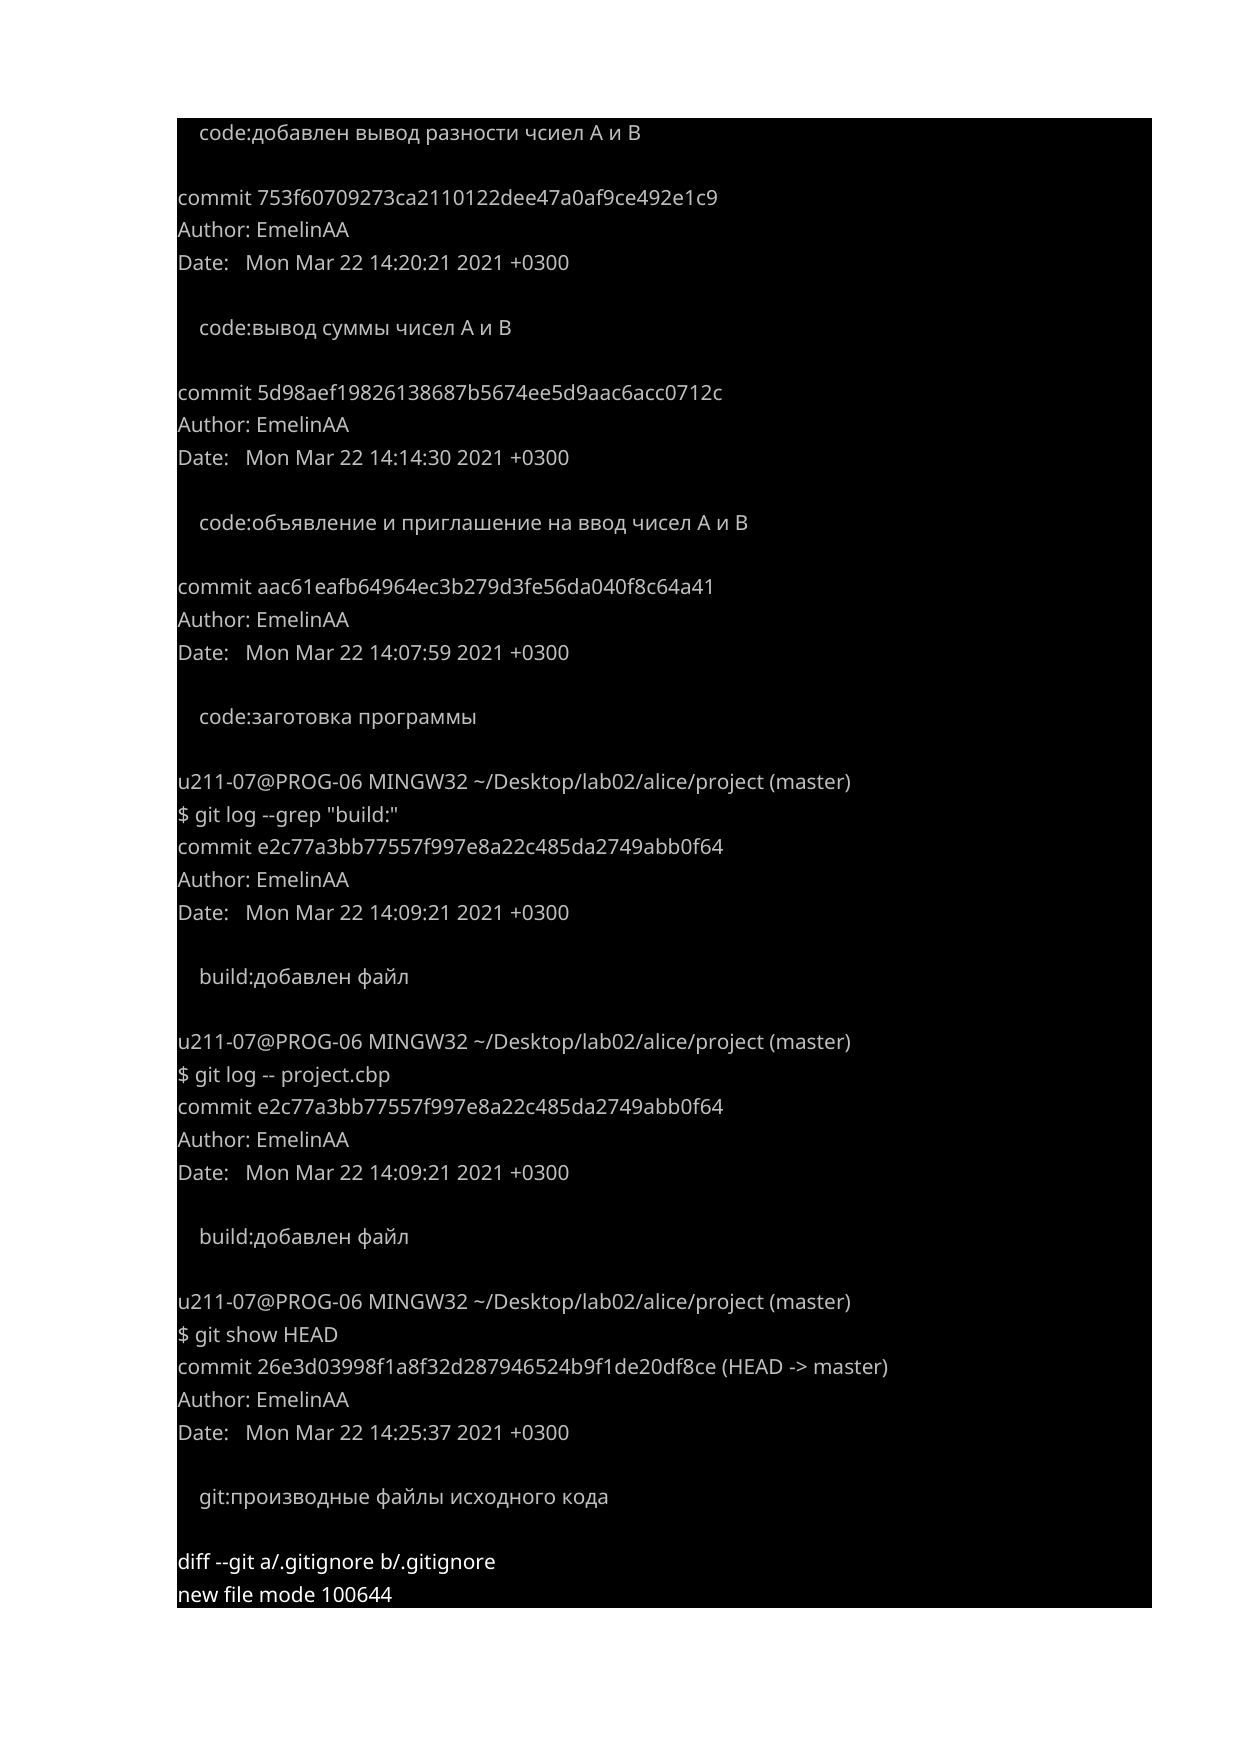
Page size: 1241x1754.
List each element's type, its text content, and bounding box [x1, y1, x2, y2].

text commit 5d98aef19826138687b5674ee5d9aac6acc0712c [177, 378, 1152, 406]
text Date: Mon Mar 22 14:14:30 2021 +0300 [177, 443, 1152, 471]
text $ git show HEAD [177, 1320, 1152, 1348]
text Date: Mon Mar 22 14:09:21 2021 +0300 [177, 1158, 1152, 1186]
text Author: EmelinAA [177, 865, 1152, 893]
text u211-07@PROG-06 MINGW32 ~/Desktop/lab02/alice/project (master) [177, 1027, 1152, 1056]
text $ git log -- project.cbp [177, 1060, 1152, 1088]
text build:добавлен файл [177, 1222, 1152, 1251]
text code:объявление и приглашение на ввод чисел А и В [177, 508, 1152, 536]
text Date: Mon Mar 22 14:25:37 2021 +0300 [177, 1418, 1152, 1446]
text commit aac61eafb64964ec3b279d3fe56da040f8c64a41 [177, 572, 1152, 601]
text Author: EmelinAA [177, 1125, 1152, 1153]
text code:добавлен вывод разности чсиел А и В [177, 118, 1152, 147]
text Author: EmelinAA [177, 216, 1152, 244]
text u211-07@PROG-06 MINGW32 ~/Desktop/lab02/alice/project (master) [177, 1287, 1152, 1316]
text commit 26e3d03998f1a8f32d287946524b9f1de20df8ce (HEAD -> master) [177, 1352, 1152, 1381]
text Date: Mon Mar 22 14:07:59 2021 +0300 [177, 638, 1152, 666]
text Author: EmelinAA [177, 410, 1152, 439]
text Author: EmelinAA [177, 1385, 1152, 1413]
text new file mode 100644 [177, 1580, 1152, 1608]
text Date: Mon Mar 22 14:20:21 2021 +0300 [177, 248, 1152, 277]
text commit e2c77a3bb77557f997e8a22c485da2749abb0f64 [177, 832, 1152, 861]
text Date: Mon Mar 22 14:09:21 2021 +0300 [177, 898, 1152, 926]
text u211-07@PROG-06 MINGW32 ~/Desktop/lab02/alice/project (master) [177, 767, 1152, 796]
text diff --git a/.gitignore b/.gitignore [177, 1547, 1152, 1576]
text code:вывод суммы чисел А и В [177, 313, 1152, 341]
text code:заготовка программы [177, 702, 1152, 731]
text build:добавлен файл [177, 962, 1152, 991]
text Author: EmelinAA [177, 605, 1152, 633]
text git:производные файлы исходного кода [177, 1482, 1152, 1511]
text $ git log --grep "build:" [177, 800, 1152, 828]
text commit 753f60709273ca2110122dee47a0af9ce492e1c9 [177, 183, 1152, 211]
text commit e2c77a3bb77557f997e8a22c485da2749abb0f64 [177, 1092, 1152, 1121]
